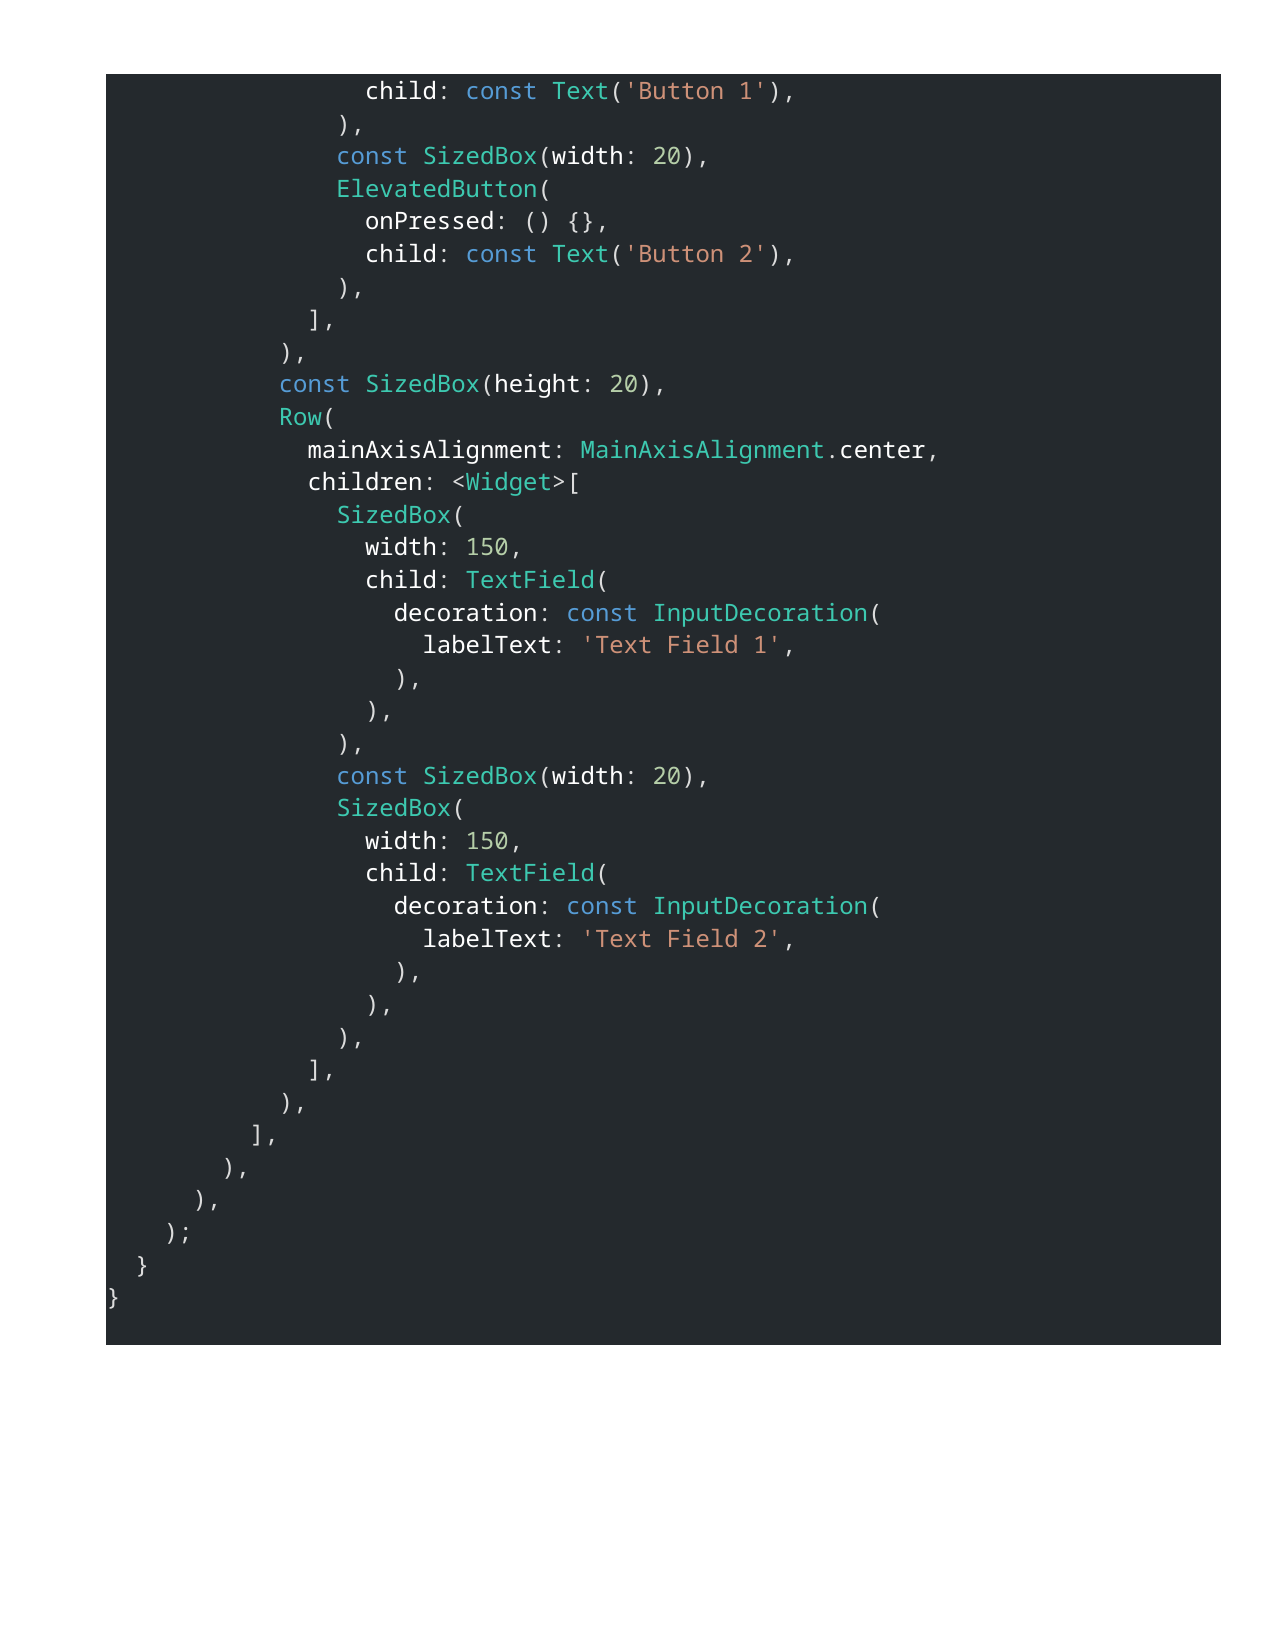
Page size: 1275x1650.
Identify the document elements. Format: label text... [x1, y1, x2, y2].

text ), [106, 726, 1221, 758]
text ), [106, 954, 1221, 987]
text ), [106, 693, 1221, 726]
text } [106, 1247, 1221, 1280]
text width: 150, [106, 530, 1221, 563]
text ElevatedButton( [106, 172, 1221, 204]
text ), [106, 269, 1221, 302]
text ), [106, 661, 1221, 693]
text ), [106, 1182, 1221, 1215]
text const SizedBox(width: 20), [106, 758, 1221, 791]
text labelText: 'Text Field 2', [106, 921, 1221, 954]
text SizedBox( [106, 791, 1221, 824]
text decoration: const InputDecoration( [106, 889, 1221, 921]
text labelText: 'Text Field 1', [106, 628, 1221, 661]
text ), [106, 106, 1221, 139]
text const SizedBox(width: 20), [106, 139, 1221, 172]
text ); [106, 1215, 1221, 1247]
text ), [106, 334, 1221, 367]
text const SizedBox(height: 20), [106, 367, 1221, 400]
text children: <Widget>[ [106, 465, 1221, 498]
text decoration: const InputDecoration( [106, 595, 1221, 628]
text child: TextField( [106, 856, 1221, 889]
text Row( [106, 400, 1221, 432]
text ), [106, 987, 1221, 1019]
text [106, 432, 1221, 465]
text child: const Text('Button 1'), [106, 74, 1221, 106]
text ], [106, 302, 1221, 334]
text } [106, 1280, 1221, 1313]
text SizedBox( [106, 498, 1221, 530]
text width: 150, [106, 824, 1221, 856]
text ), [106, 1084, 1221, 1117]
text ], [106, 1052, 1221, 1084]
text ], [106, 1117, 1221, 1150]
text ), [106, 1019, 1221, 1052]
text ), [106, 1150, 1221, 1182]
text child: TextField( [106, 563, 1221, 595]
text child: const Text('Button 2'), [106, 237, 1221, 269]
text onPressed: () {}, [106, 204, 1221, 237]
